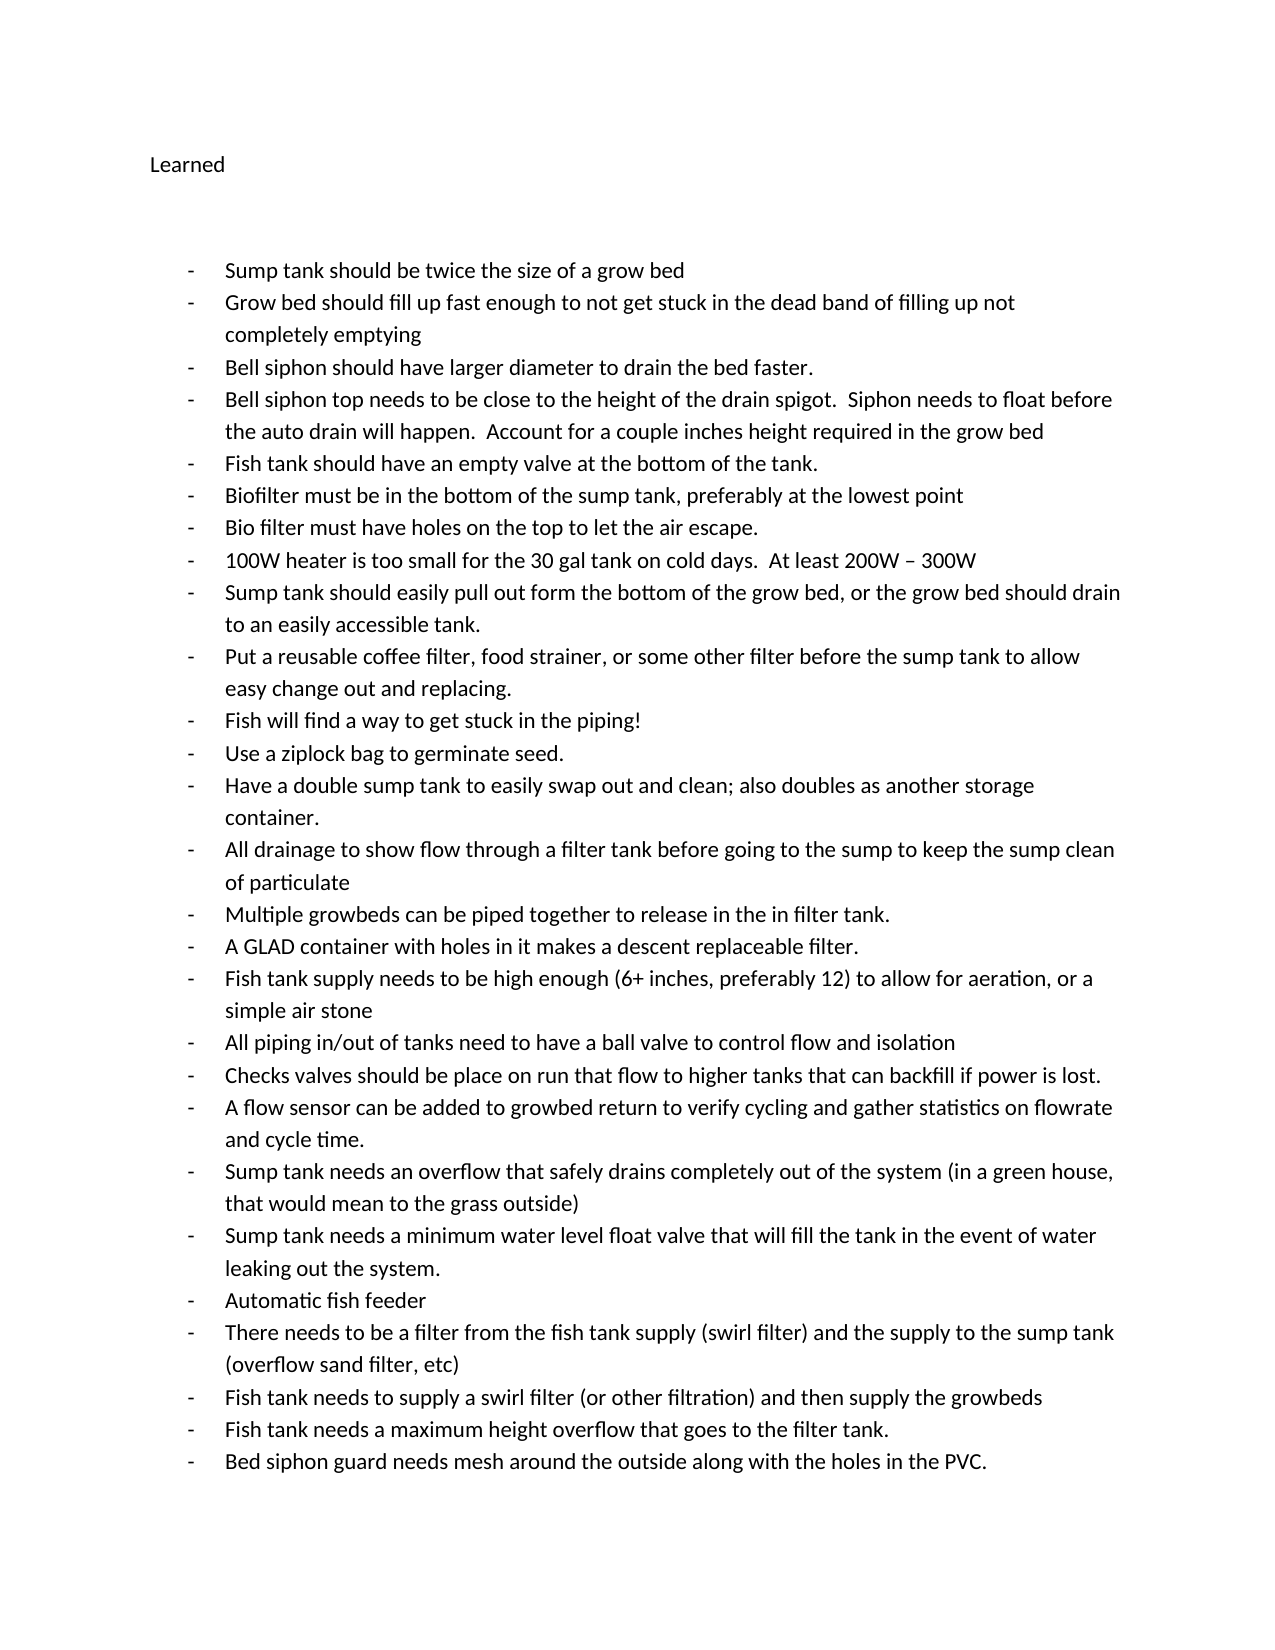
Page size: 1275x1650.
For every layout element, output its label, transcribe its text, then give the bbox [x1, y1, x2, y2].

list Sump tank needs an overflow that safely drains completely out of the system (in a green house, that would mean to the grass outside) [187, 1157, 1125, 1217]
list Use a ziplock bag to germinate seed. [187, 739, 1125, 767]
list Fish will find a way to get stuck in the piping! [187, 707, 1125, 735]
list A flow sensor can be added to growbed return to verify cycling and gather statistics on flowrate and cycle time. [187, 1093, 1125, 1153]
list Sump tank should easily pull out form the bottom of the grow bed, or the grow bed should drain to an easily accessible tank. [187, 578, 1125, 638]
list Have a double sump tank to easily swap out and clean; also doubles as another storage container. [187, 771, 1125, 831]
list Automatic fish feeder [187, 1286, 1125, 1314]
list Multiple growbeds can be piped together to release in the in filter tank. [187, 900, 1125, 928]
list Sump tank should be twice the size of a grow bed [187, 256, 1125, 284]
list Fish tank supply needs to be high enough (6+ inches, preferably 12) to allow for aeration, or a simple air stone [187, 964, 1125, 1024]
list Fish tank needs a maximum height overflow that goes to the filter tank. [187, 1415, 1125, 1443]
list All drainage to show flow through a filter tank before going to the sump to keep the sump clean of particulate [187, 835, 1125, 896]
list Bell siphon should have larger diameter to drain the bed faster. [187, 353, 1125, 381]
list Bell siphon top needs to be close to the height of the drain spigot. Siphon needs to float before the auto drain will happen. Account for a couple inches height required in the grow bed [187, 385, 1125, 445]
list Put a reusable coffee filter, food strainer, or some other filter before the sump tank to allow easy change out and replacing. [187, 642, 1125, 702]
list All piping in/out of tanks need to have a ball valve to control flow and isolation [187, 1028, 1125, 1057]
list A GLAD container with holes in it makes a descent replaceable filter. [187, 932, 1125, 960]
list There needs to be a filter from the fish tank supply (swirl filter) and the supply to the sump tank (overflow sand filter, etc) [187, 1318, 1125, 1378]
list Fish tank needs to supply a swirl filter (or other filtration) and then supply the growbeds [187, 1383, 1125, 1411]
text Learned [150, 150, 1125, 178]
list Bio filter must have holes on the top to let the air escape. [187, 513, 1125, 542]
list Sump tank needs a minimum water level float valve that will fill the tank in the event of water leaking out the system. [187, 1222, 1125, 1282]
list 100W heater is too small for the 30 gal tank on cold days. At least 200W – 300W [187, 546, 1125, 574]
list Fish tank should have an empty valve at the bottom of the tank. [187, 449, 1125, 477]
list Checks valves should be place on run that flow to higher tanks that can backfill if power is lost. [187, 1061, 1125, 1089]
list Grow bed should fill up fast enough to not get stuck in the dead band of filling up not completely emptying [187, 288, 1125, 348]
list Biofilter must be in the bottom of the sump tank, preferably at the lowest point [187, 481, 1125, 509]
list Bed siphon guard needs mesh around the outside along with the holes in the PVC. [187, 1447, 1125, 1475]
